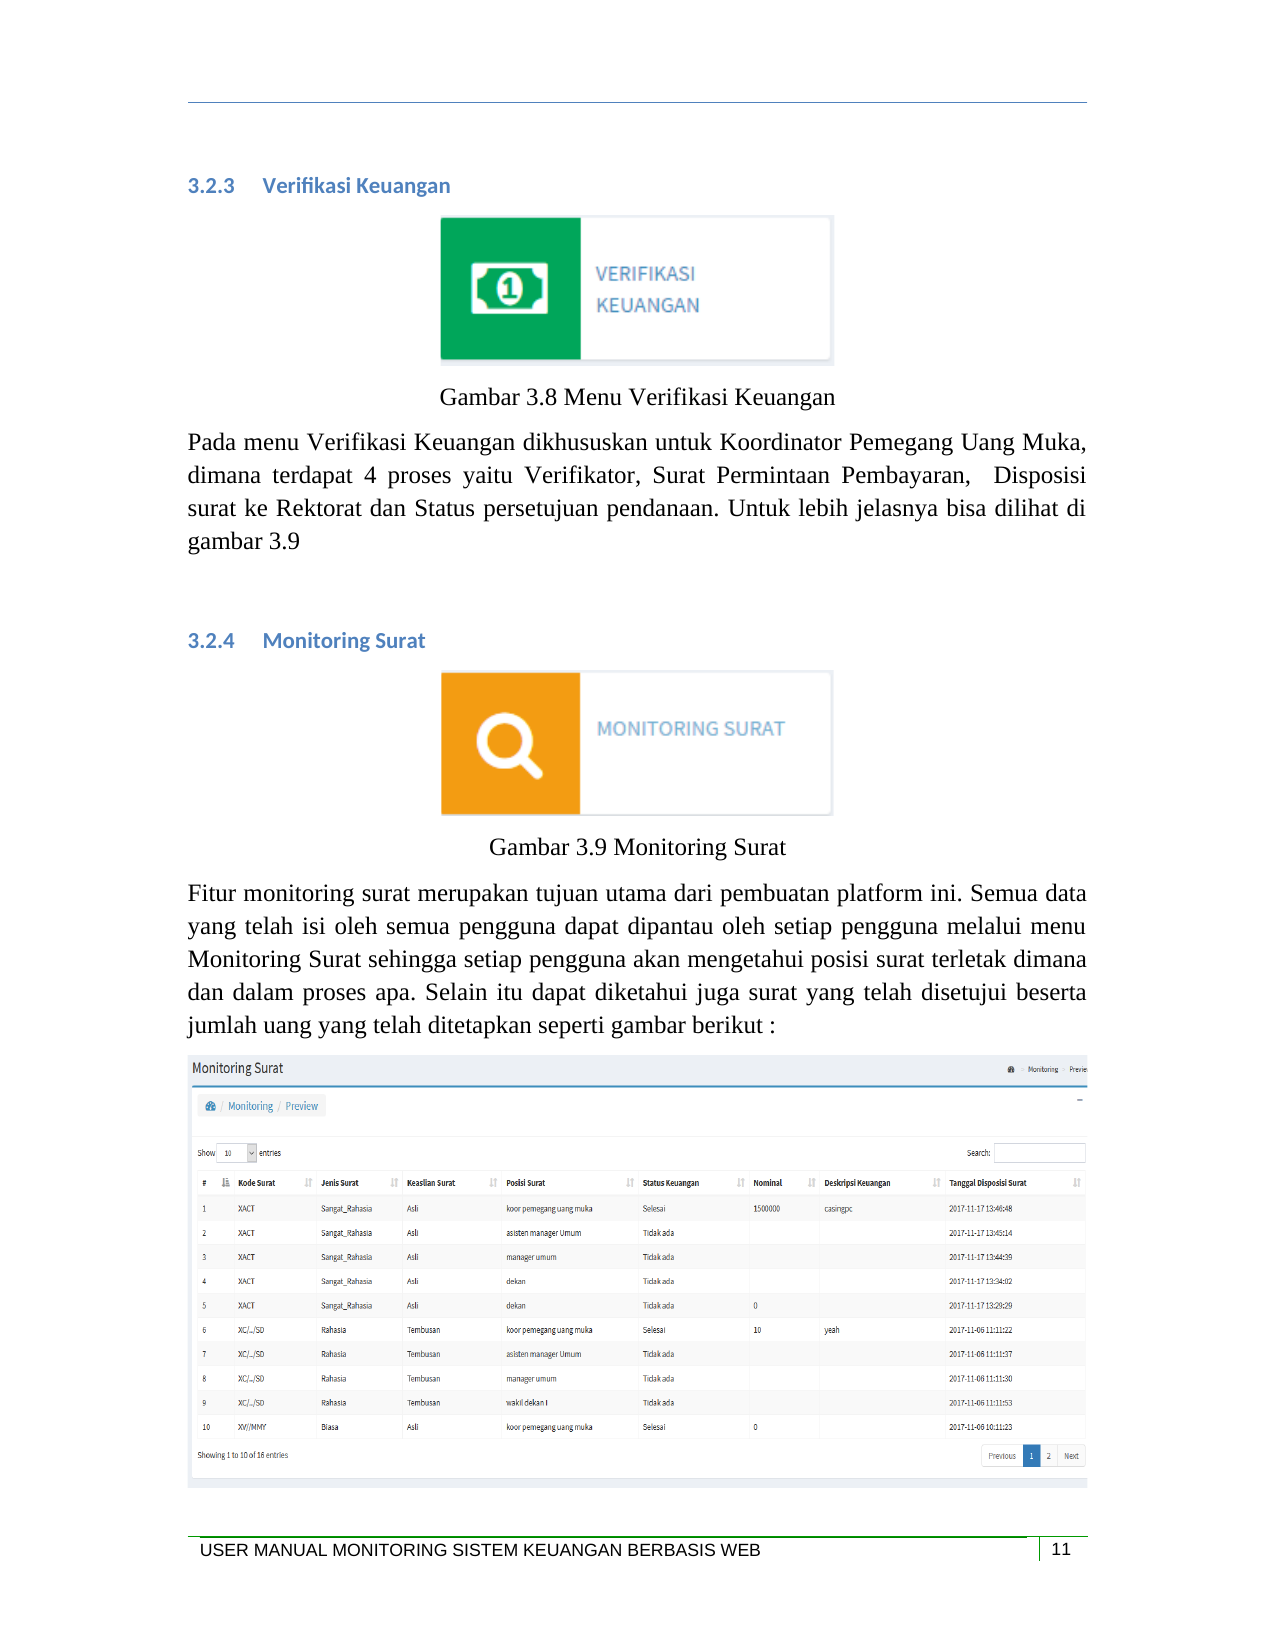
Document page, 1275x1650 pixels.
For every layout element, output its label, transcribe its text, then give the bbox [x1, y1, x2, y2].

text Fitur monitoring surat merupakan tujuan utama dari pembuatan platform ini. Semua data yang telah isi oleh semua pengguna dapat dipantau oleh setiap pengguna melalui menu Monitoring Surat sehingga setiap pengguna akan mengetahui posisi surat terletak dimana dan dalam proses apa. Selain itu dapat diketahui juga surat yang telah disetujui beserta jumlah uang yang telah ditetapkan seperti gambar berikut : [187, 878, 1087, 1038]
subtitle Monitoring Surat [187, 626, 1087, 654]
text Gambar 3.8 Menu Verifikasi Keuangan [187, 382, 1087, 411]
picture [187, 1055, 1088, 1488]
text Pada menu Verifikasi Keuangan dikhususkan untuk Koordinator Pemegang Uang Muka, dimana terdapat 4 proses yaitu Verifikator, Surat Permintaan Pembayaran, Disposisi surat ke Rektorat dan Status persetujuan pendanaan. Untuk lebih jelasnya bisa dilihat di gambar 3.9 [187, 427, 1087, 555]
subtitle Verifikasi Keuangan [187, 171, 1087, 199]
picture [441, 670, 834, 816]
text Gambar 3.9 Monitoring Surat [187, 832, 1087, 861]
picture [440, 215, 835, 366]
